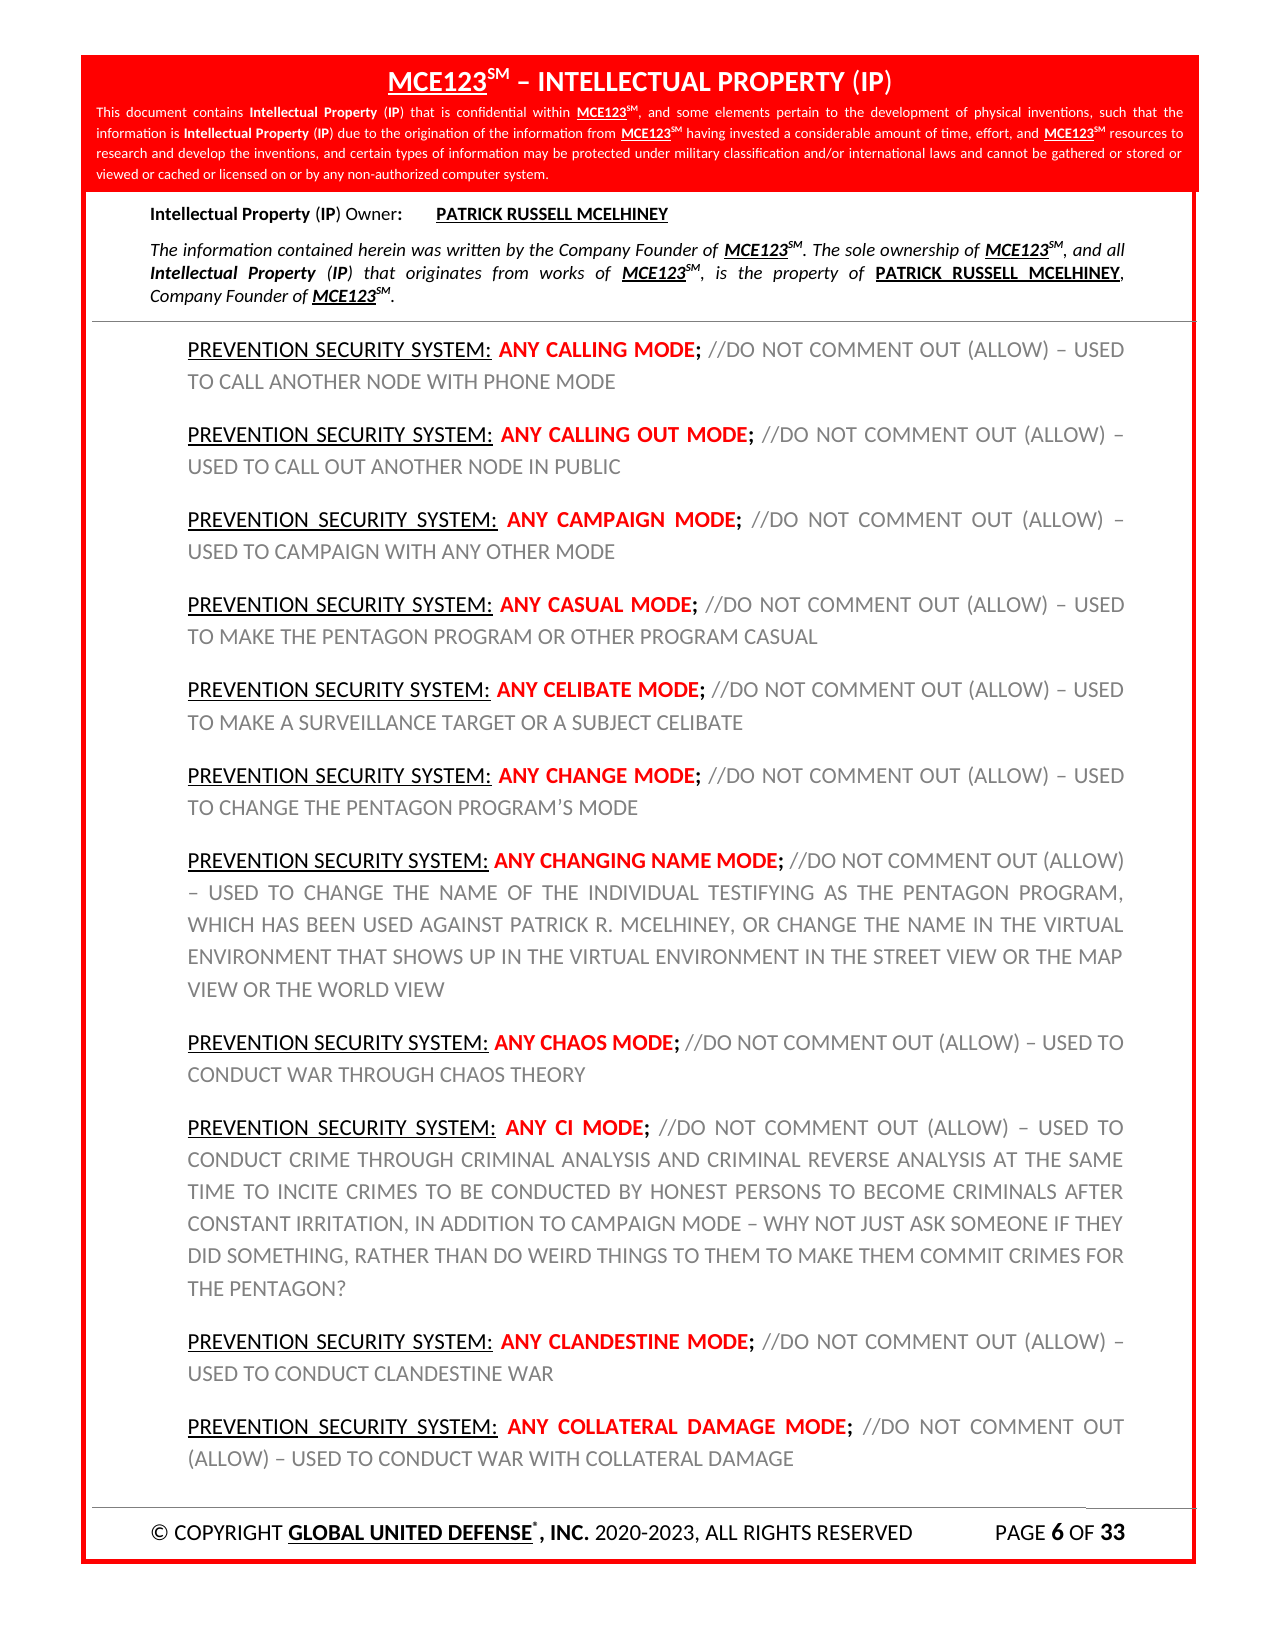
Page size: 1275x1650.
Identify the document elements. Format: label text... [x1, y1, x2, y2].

text PREVENTION SECURITY SYSTEM: ANY CALLING OUT MODE; //DO NOT COMMENT OUT (ALLOW) – USED TO CALL OUT ANOTHER NODE IN PUBLIC [187, 420, 1125, 480]
text PREVENTION SECURITY SYSTEM: ANY CHANGING NAME MODE; //DO NOT COMMENT OUT (ALLOW) – USED TO CHANGE THE NAME OF THE INDIVIDUAL TESTIFYING AS THE PENTAGON PROGRAM, WHICH HAS BEEN USED AGAINST PATRICK R. MCELHINEY, OR CHANGE THE NAME IN THE VIRTUAL ENVIRONMENT THAT SHOWS UP IN THE VIRTUAL ENVIRONMENT IN THE STREET VIEW OR THE MAP VIEW OR THE WORLD VIEW [187, 846, 1125, 1003]
text PREVENTION SECURITY SYSTEM: ANY COLLATERAL DAMAGE MODE; //DO NOT COMMENT OUT (ALLOW) – USED TO CONDUCT WAR WITH COLLATERAL DAMAGE [187, 1412, 1125, 1472]
text PREVENTION SECURITY SYSTEM: ANY CLANDESTINE MODE; //DO NOT COMMENT OUT (ALLOW) – USED TO CONDUCT CLANDESTINE WAR [187, 1327, 1125, 1387]
text PREVENTION SECURITY SYSTEM: ANY CALLING MODE; //DO NOT COMMENT OUT (ALLOW) – USED TO CALL ANOTHER NODE WITH PHONE MODE [187, 335, 1125, 395]
text PREVENTION SECURITY SYSTEM: ANY CELIBATE MODE; //DO NOT COMMENT OUT (ALLOW) – USED TO MAKE A SURVEILLANCE TARGET OR A SUBJECT CELIBATE [187, 676, 1125, 736]
text PREVENTION SECURITY SYSTEM: ANY CAMPAIGN MODE; //DO NOT COMMENT OUT (ALLOW) – USED TO CAMPAIGN WITH ANY OTHER MODE [187, 505, 1125, 565]
text PREVENTION SECURITY SYSTEM: ANY CI MODE; //DO NOT COMMENT OUT (ALLOW) – USED TO CONDUCT CRIME THROUGH CRIMINAL ANALYSIS AND CRIMINAL REVERSE ANALYSIS AT THE SAME TIME TO INCITE CRIMES TO BE CONDUCTED BY HONEST PERSONS TO BECOME CRIMINALS AFTER CONSTANT IRRITATION, IN ADDITION TO CAMPAIGN MODE – WHY NOT JUST ASK SOMEONE IF THEY DID SOMETHING, RATHER THAN DO WEIRD THINGS TO THEM TO MAKE THEM COMMIT CRIMES FOR THE PENTAGON? [187, 1113, 1125, 1302]
text PREVENTION SECURITY SYSTEM: ANY CASUAL MODE; //DO NOT COMMENT OUT (ALLOW) – USED TO MAKE THE PENTAGON PROGRAM OR OTHER PROGRAM CASUAL [187, 590, 1125, 651]
text PREVENTION SECURITY SYSTEM: ANY CHANGE MODE; //DO NOT COMMENT OUT (ALLOW) – USED TO CHANGE THE PENTAGON PROGRAM’S MODE [187, 761, 1125, 821]
text PREVENTION SECURITY SYSTEM: ANY CHAOS MODE; //DO NOT COMMENT OUT (ALLOW) – USED TO CONDUCT WAR THROUGH CHAOS THEORY [187, 1028, 1125, 1088]
